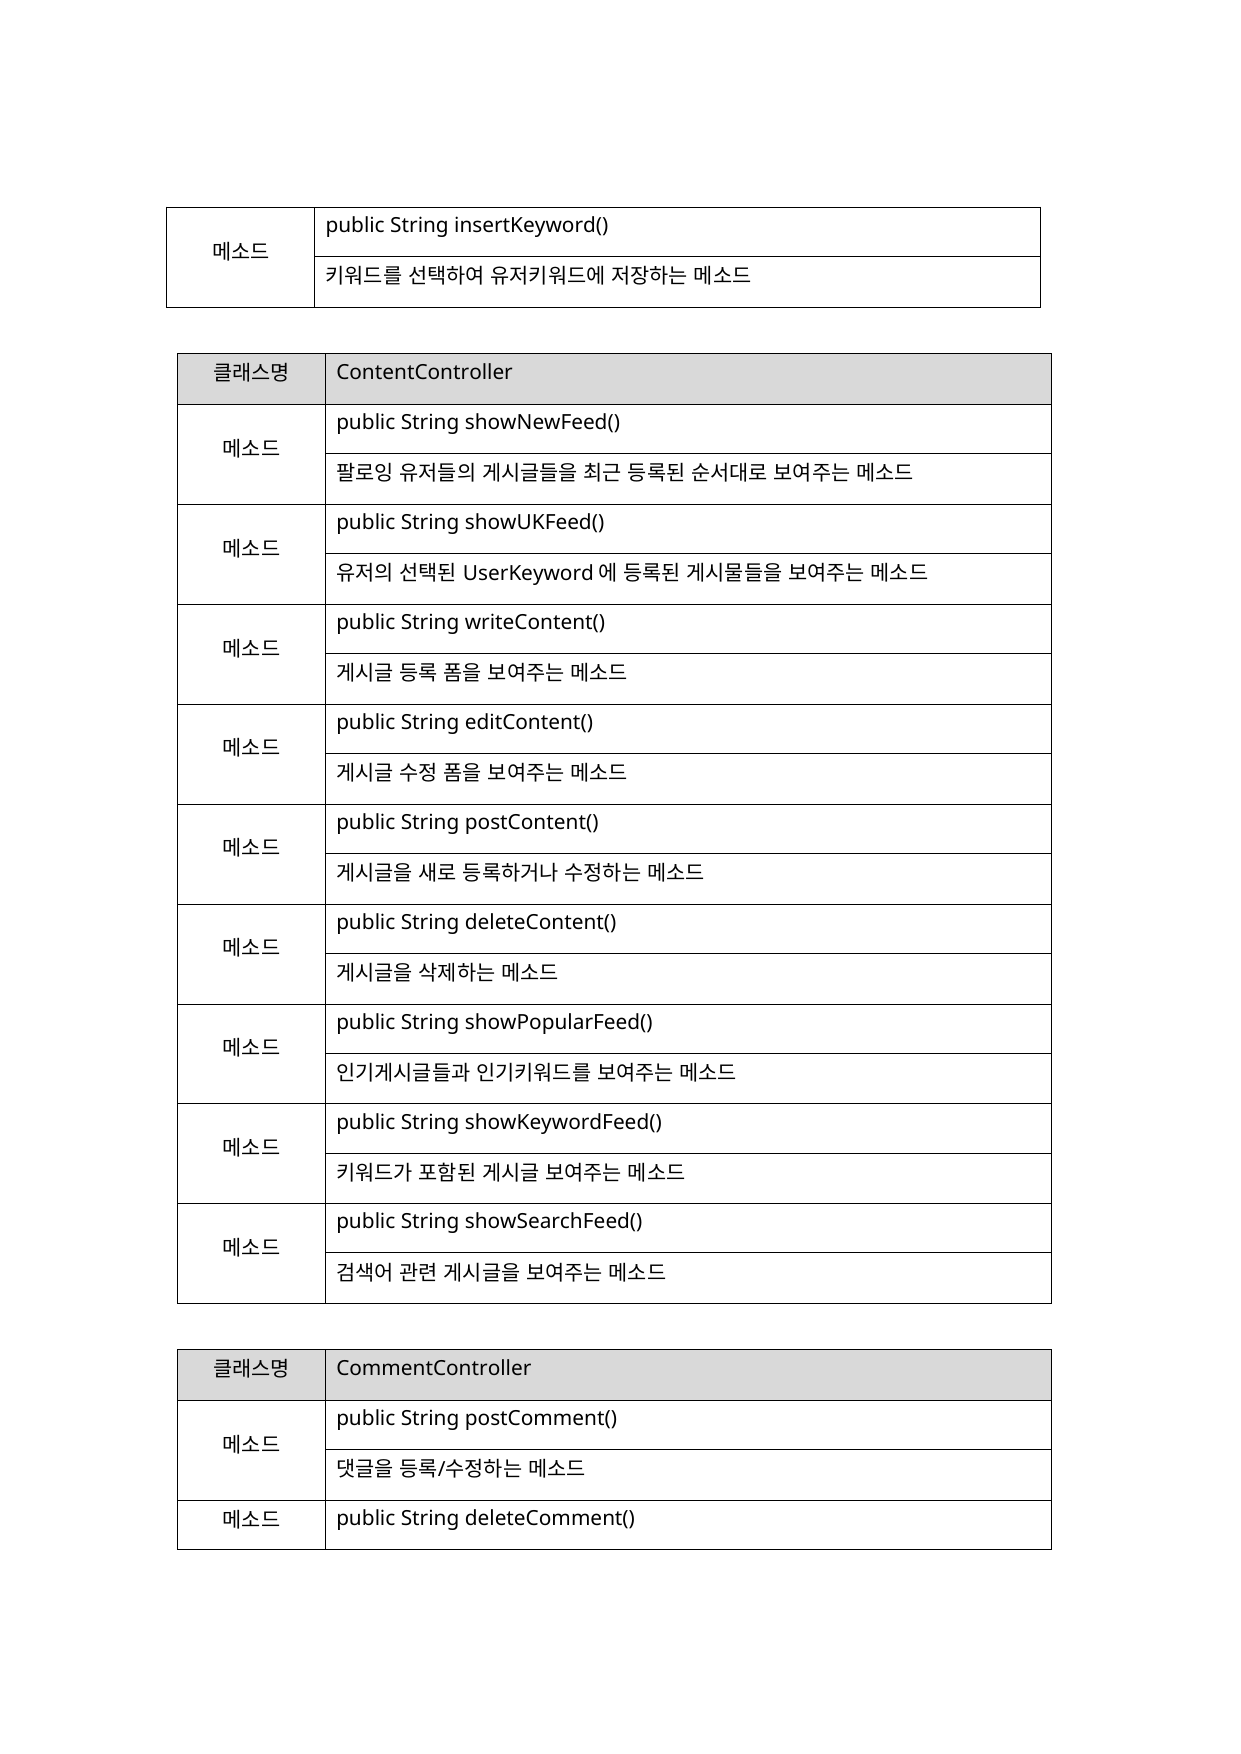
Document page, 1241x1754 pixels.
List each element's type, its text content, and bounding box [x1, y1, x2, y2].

table_header 클래스명 [178, 1350, 325, 1400]
table_cell public String showNewFeed() [326, 405, 1051, 453]
table_cell public String writeContent() [326, 605, 1051, 653]
table_cell 메소드 [178, 505, 325, 604]
table_cell public String showPopularFeed() [326, 1005, 1051, 1052]
table_cell 메소드 [178, 1204, 325, 1303]
table_cell 유저의 선택된 UserKeyword에 등록된 게시물들을 보여주는 메소드 [326, 554, 1051, 604]
table_header 클래스명 [178, 354, 325, 404]
table_cell public String postContent() [326, 805, 1051, 853]
table_cell 메소드 [178, 905, 325, 1003]
table_cell 메소드 [178, 605, 325, 704]
table_header ContentController [326, 354, 1051, 404]
table_cell 메소드 [178, 405, 325, 504]
table_cell 키워드를 선택하여 유저키워드에 저장하는 메소드 [315, 257, 1040, 307]
table_cell 게시글을 새로 등록하거나 수정하는 메소드 [326, 854, 1051, 903]
table_cell 팔로잉 유저들의 게시글들을 최근 등록된 순서대로 보여주는 메소드 [326, 454, 1051, 504]
table_cell public String deleteComment() [326, 1501, 1051, 1549]
table_cell 키워드가 포함된 게시글 보여주는 메소드 [326, 1154, 1051, 1203]
table_cell public String showSearchFeed() [326, 1204, 1051, 1252]
table_cell 메소드 [167, 208, 314, 307]
table_cell public String showKeywordFeed() [326, 1104, 1051, 1152]
table_cell 게시글 수정 폼을 보여주는 메소드 [326, 754, 1051, 804]
table_cell 검색어 관련 게시글을 보여주는 메소드 [326, 1253, 1051, 1303]
table_cell 메소드 [178, 1104, 325, 1203]
table_cell public String editContent() [326, 705, 1051, 753]
table_cell 인기게시글들과 인기키워드를 보여주는 메소드 [326, 1054, 1051, 1103]
table_header CommentController [326, 1350, 1051, 1400]
table_cell 메소드 [178, 705, 325, 804]
table_cell public String postComment() [326, 1401, 1051, 1449]
table_cell public String deleteContent() [326, 905, 1051, 953]
table_cell 메소드 [178, 805, 325, 903]
table_cell 메소드 [178, 1005, 325, 1103]
table_cell 게시글을 삭제하는 메소드 [326, 954, 1051, 1003]
table_cell 메소드 [178, 1401, 325, 1500]
table_cell 게시글 등록 폼을 보여주는 메소드 [326, 654, 1051, 704]
table_cell 댓글을 등록/수정하는 메소드 [326, 1450, 1051, 1500]
table_cell public String showUKFeed() [326, 505, 1051, 553]
table_cell public String insertKeyword() [315, 208, 1040, 256]
table_cell 메소드 [178, 1501, 325, 1549]
